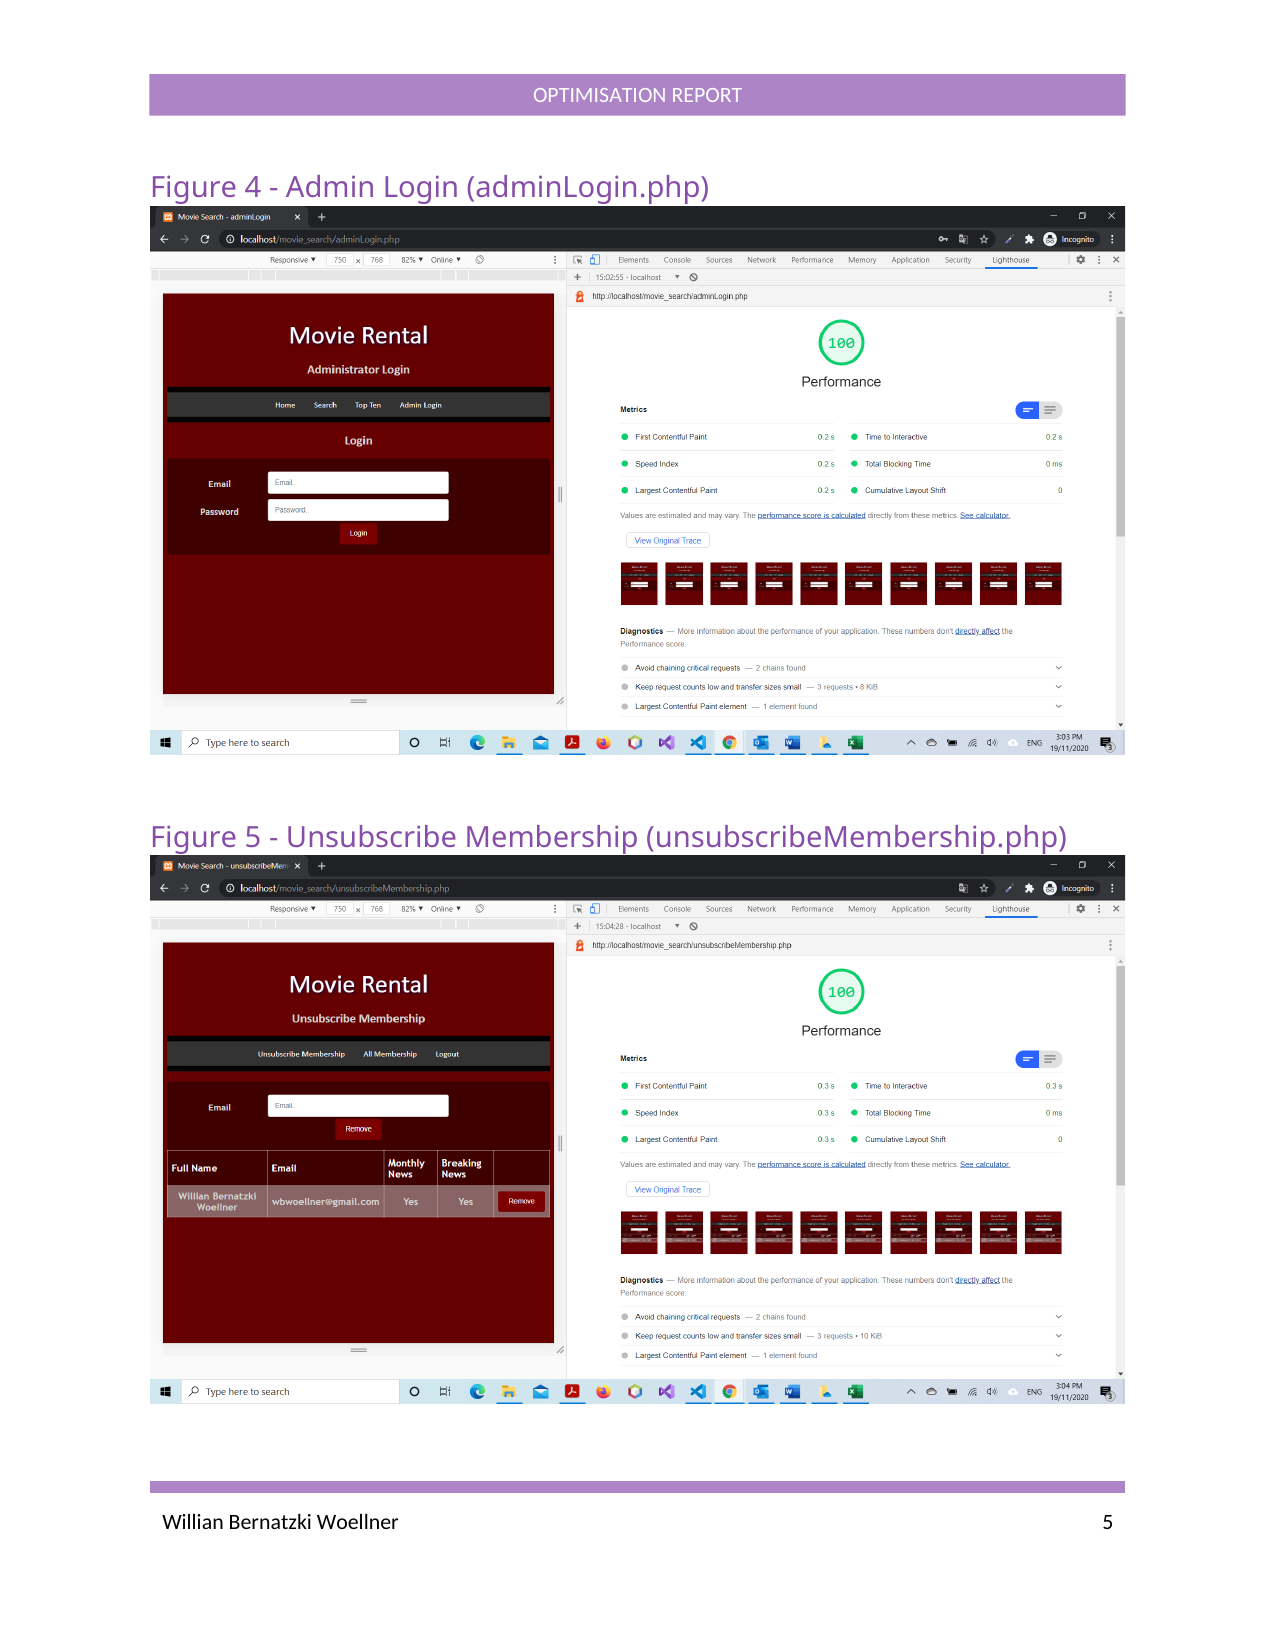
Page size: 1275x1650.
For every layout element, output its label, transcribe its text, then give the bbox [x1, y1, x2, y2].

subtitle Figure 4 - Admin Login (adminLogin.php) [150, 167, 1125, 206]
picture [150, 206, 1125, 755]
subtitle Figure 5 - Unsubscribe Membership (unsubscribeMembership.php) [150, 816, 1125, 855]
picture [150, 855, 1125, 1404]
